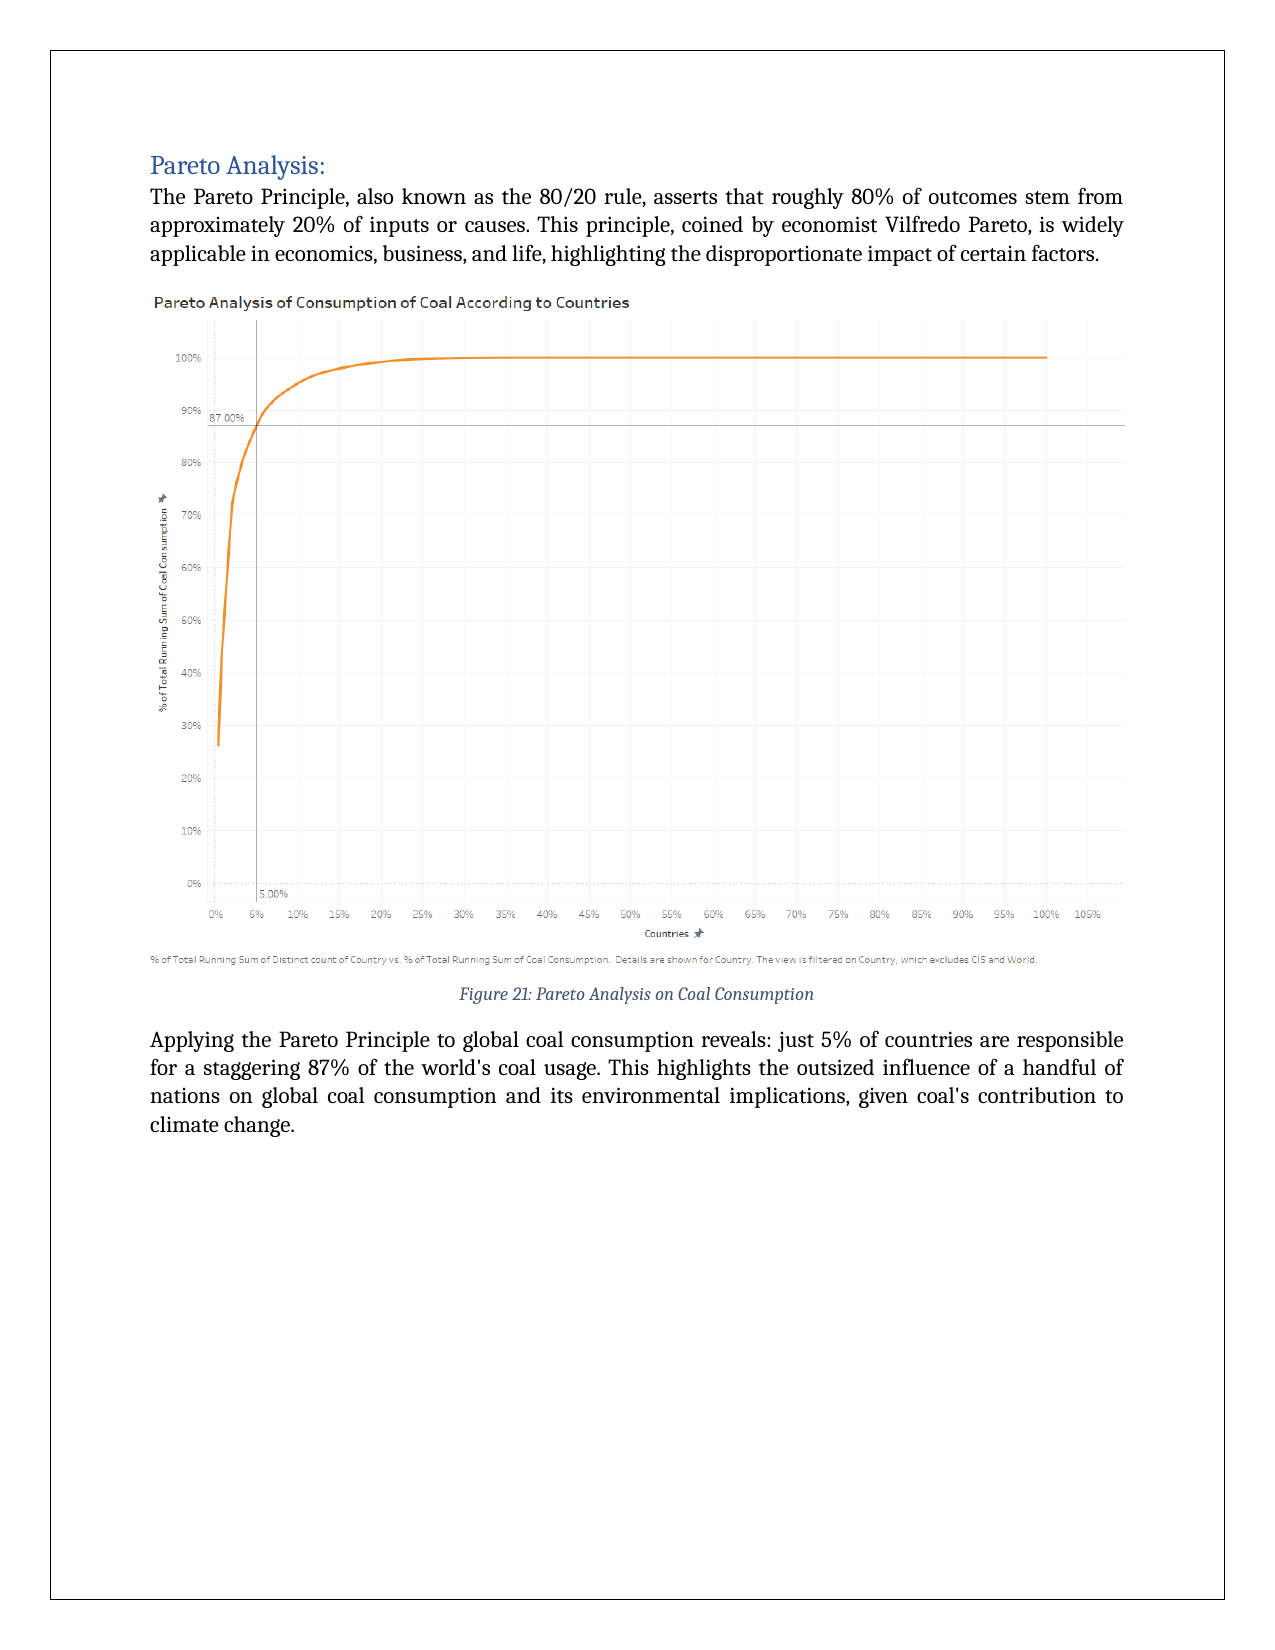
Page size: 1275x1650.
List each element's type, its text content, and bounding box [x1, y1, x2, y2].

subtitle Pareto Analysis: [150, 150, 1125, 181]
text Applying the Pareto Principle to global coal consumption reveals: just 5% of countries are responsible for a staggering 87% of the world's coal usage. This highlights the outsized influence of a handful of nations on global coal consumption and its environmental implications, given coal's contribution to climate change. [150, 1026, 1125, 1138]
text Figure 21: Pareto Analysis on Coal Consumption [150, 984, 1125, 1006]
picture [150, 285, 1125, 966]
text The Pareto Principle, also known as the 80/20 rule, asserts that roughly 80% of outcomes stem from approximately 20% of inputs or causes. This principle, coined by economist Vilfredo Pareto, is widely applicable in economics, business, and life, highlighting the disproportionate impact of certain factors. [150, 183, 1125, 267]
